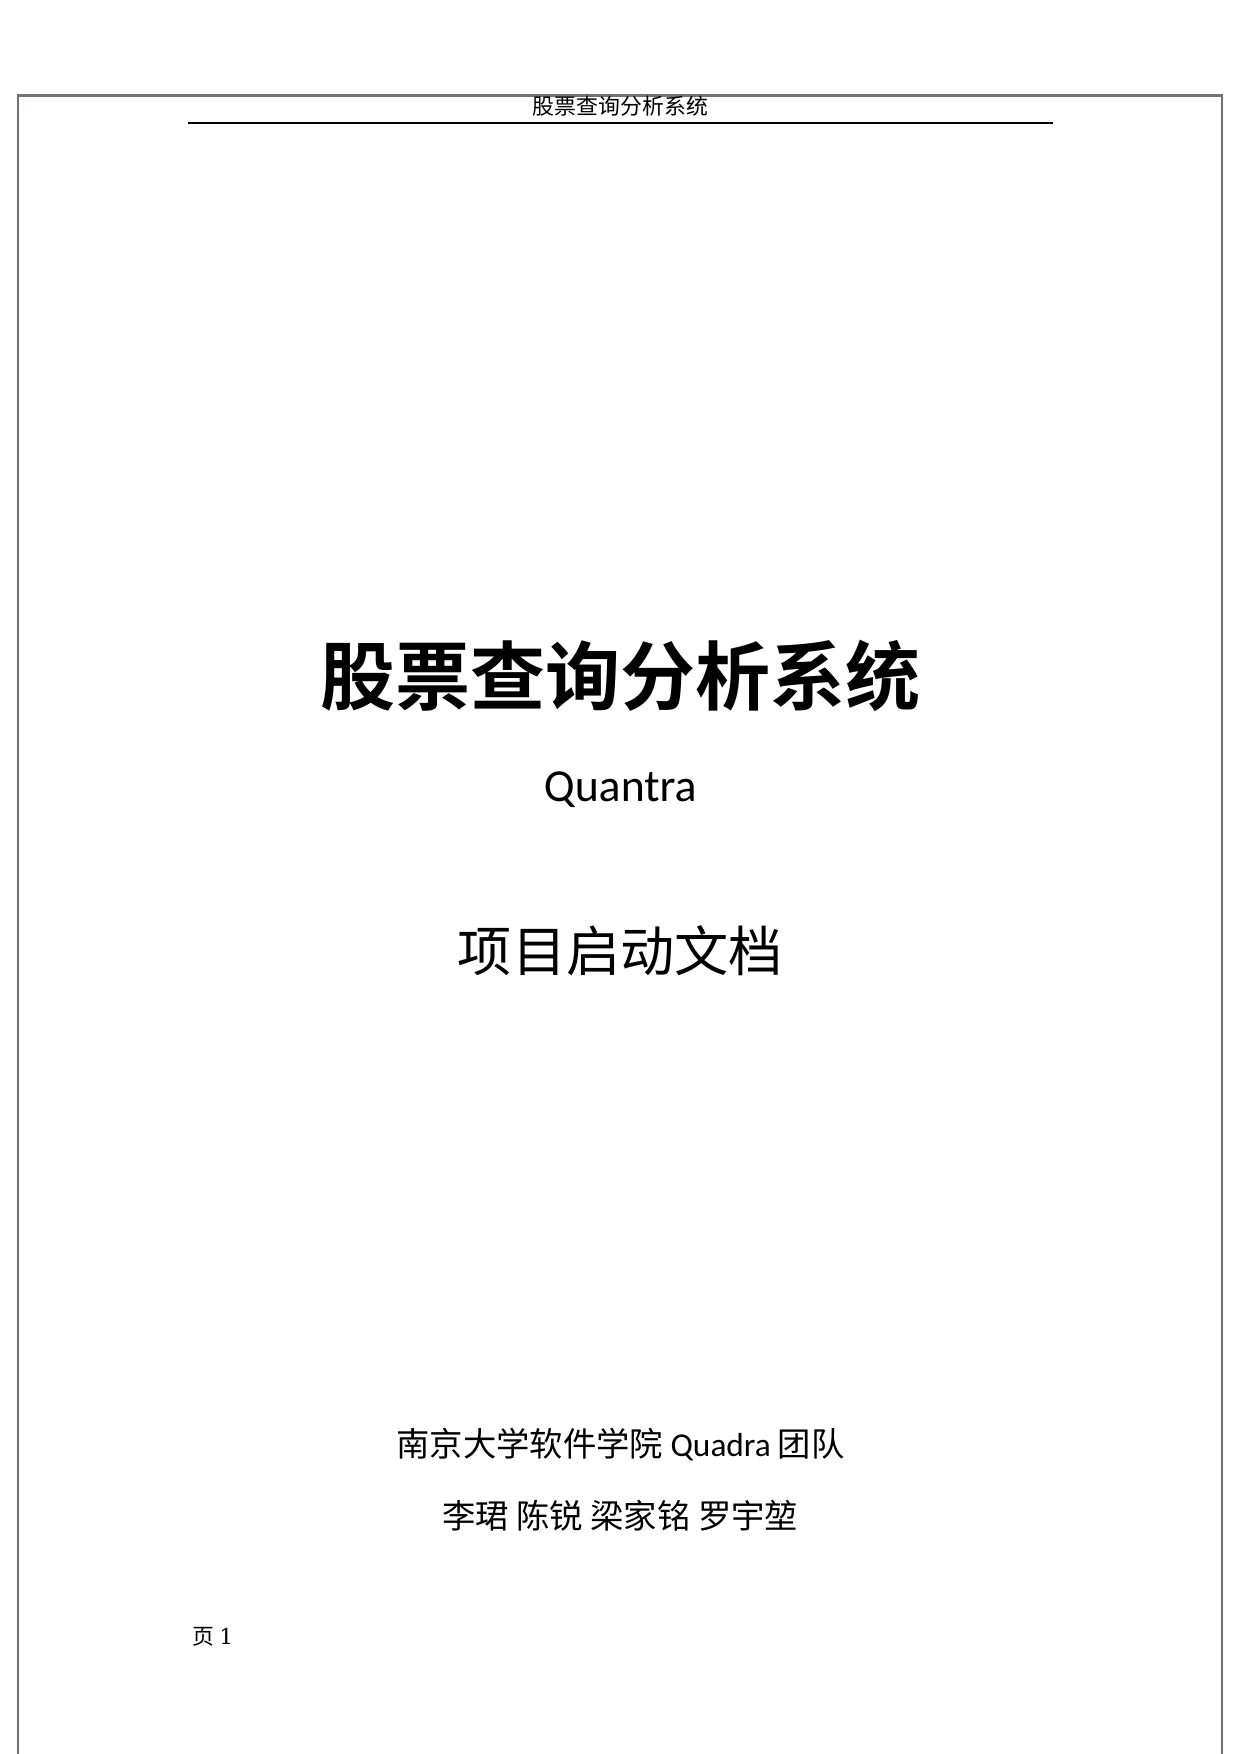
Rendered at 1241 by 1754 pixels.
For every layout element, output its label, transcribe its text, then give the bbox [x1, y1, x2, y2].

text 股票查询分析系统 [187, 607, 1053, 737]
text Quantra [187, 753, 1053, 818]
text 项目启动文档 [187, 899, 1053, 997]
text 南京大学软件学院 Quadra团队 [187, 1410, 1053, 1475]
text 李珺 陈锐 梁家铭 罗宇堃 [187, 1482, 1053, 1547]
